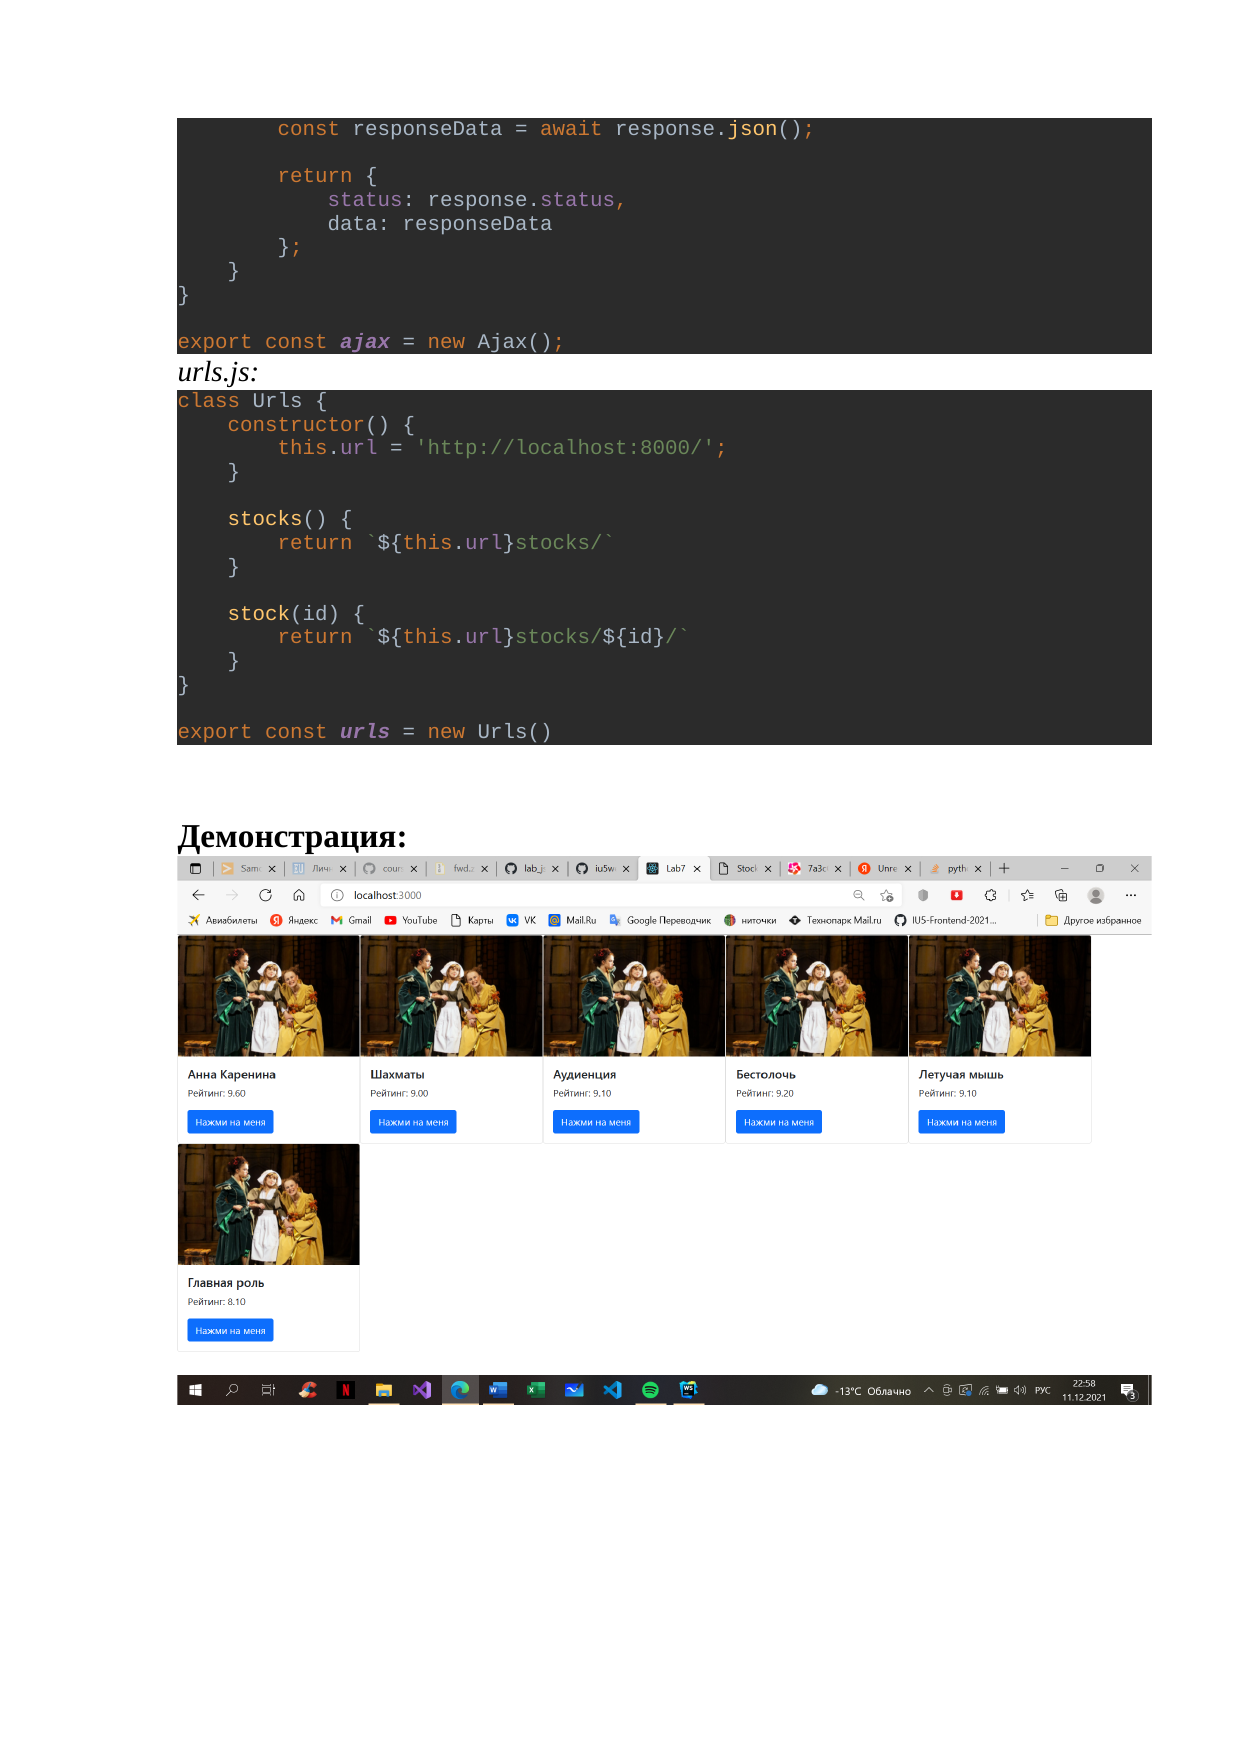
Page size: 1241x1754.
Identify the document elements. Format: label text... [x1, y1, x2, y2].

text class Urls { constructor() { this.url = 'http://localhost:8000/'; } stocks() { return `${this.url}stocks/` } stock(id) { return `${this.url}stocks/${id}/` } } export const urls = new Urls() [177, 390, 1152, 745]
picture [177, 856, 1152, 1405]
text urls.js: [177, 354, 1152, 388]
text Демонстрация: [177, 816, 1152, 854]
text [177, 118, 1152, 354]
